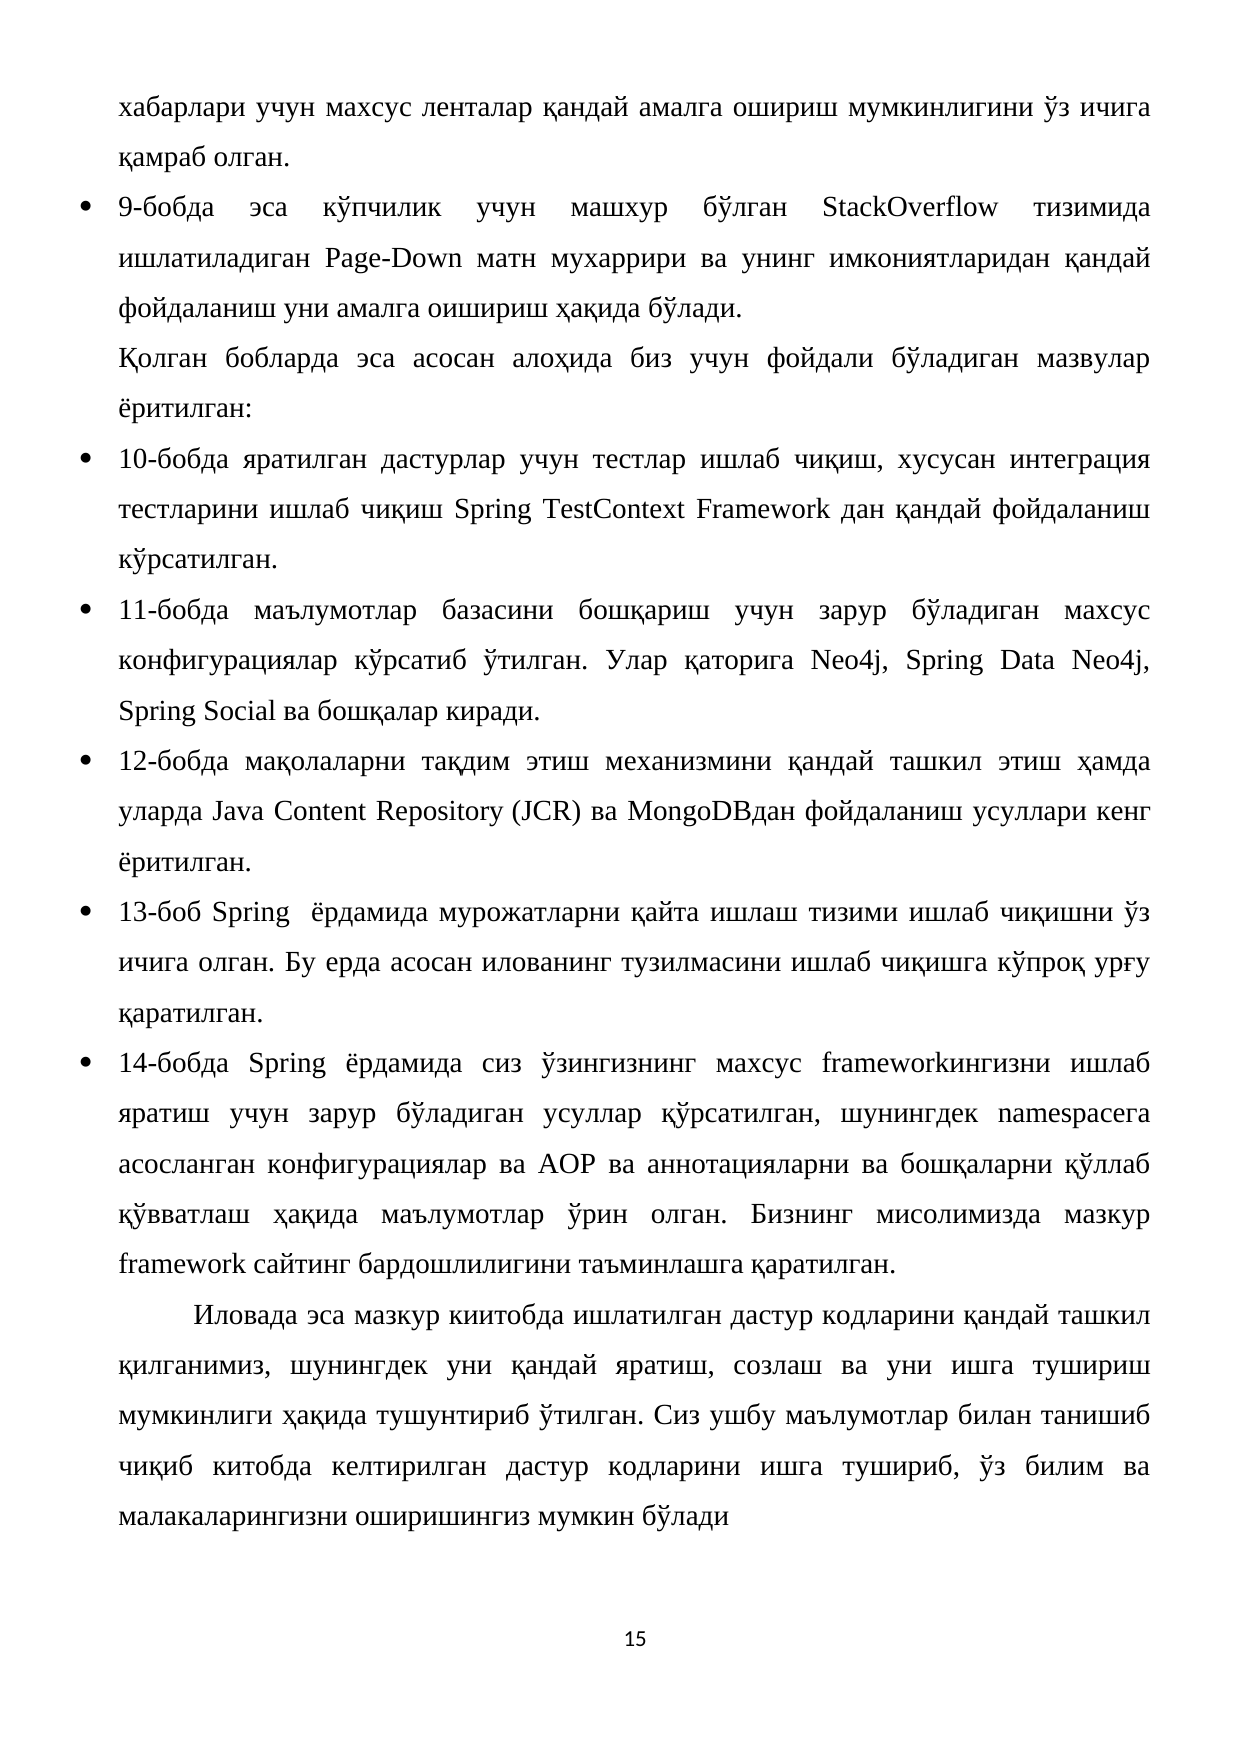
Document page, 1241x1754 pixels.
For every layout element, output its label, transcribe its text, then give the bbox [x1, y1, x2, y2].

list 9-бобда эса кўпчилик учун машхур бўлган StackOverflow тизимида ишлатиладиган Page-Down матн мухаррири ва унинг имкониятларидан қандай фойдаланиш уни амалга оишириш ҳақида бўлади. [81, 189, 1152, 323]
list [81, 89, 1152, 172]
list 14-бобда Spring ёрдамида сиз ўзингизнинг махсус frameworkингизни ишлаб яратиш учун зарур бўладиган усуллар қўрсатилган, шунингдек namespaceга асосланган конфигурациялар ва AOP ва аннотацияларни ва бошқаларни қўллаб қўвватлаш ҳақида маълумотлар ўрин олган. Бизнинг мисолимизда мазкур framework сайтинг бардошлилигини таъминлашга қаратилган. [81, 1045, 1152, 1280]
list 11-бобда маълумотлар базасини бошқариш учун зарур бўладиган махсус конфигурациялар кўрсатиб ўтилган. Улар қаторига Neo4j, Spring Data Neo4j, Spring Social ва бошқалар киради. [81, 592, 1152, 726]
text Қолган бобларда эса асосан алоҳида биз учун фойдали бўладиган мазвулар ёритилган: [118, 340, 1152, 424]
list 10-бобда яратилган дастурлар учун тестлар ишлаб чиқиш, хусусан интеграция тестларини ишлаб чиқиш Spring TestContext Framework дан қандай фойдаланиш кўрсатилган. [81, 441, 1152, 575]
text Иловада эса мазкур киитобда ишлатилган дастур кодларини қандай ташкил қилганимиз, шунингдек уни қандай яратиш, созлаш ва уни ишга тушириш мумкинлиги ҳақида тушунтириб ўтилган. Сиз ушбу маълумотлар билан танишиб чиқиб китобда келтирилган дастур кодларини ишга тушириб, ўз билим ва малакаларингизни оширишингиз мумкин бўлади [118, 1297, 1152, 1532]
list 12-бобда мақолаларни тақдим этиш механизмини қандай ташкил этиш ҳамда уларда Java Content Repository (JCR) ва MongoDBдан фойдаланиш усуллари кенг ёритилган. [81, 743, 1152, 877]
list 13-боб Spring ёрдамида мурожатларни қайта ишлаш тизими ишлаб чиқишни ўз ичига олган. Бу ерда асосан илованинг тузилмасини ишлаб чиқишга кўпроқ урғу қаратилган. [81, 894, 1152, 1028]
